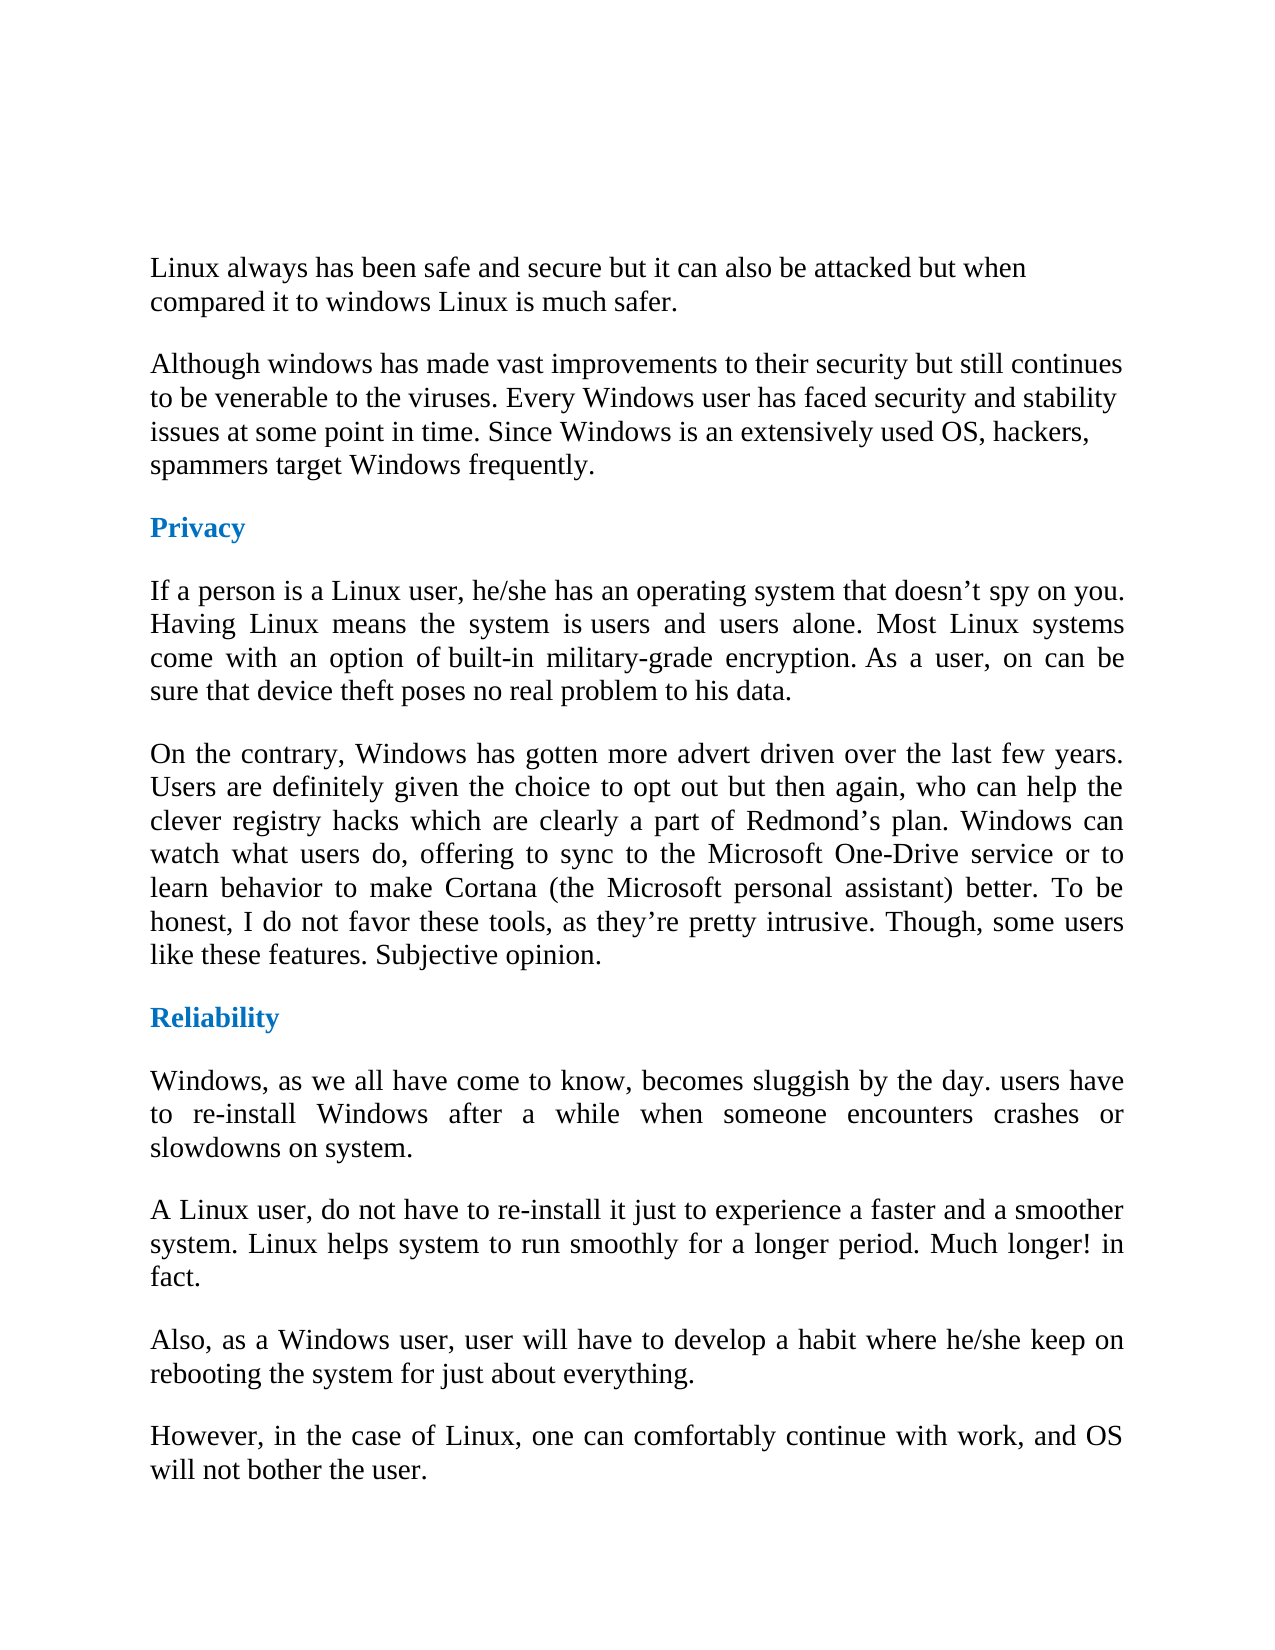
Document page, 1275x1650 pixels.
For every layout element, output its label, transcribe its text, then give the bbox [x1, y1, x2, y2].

text Linux always has been safe and secure but it can also be attacked but when compared it to windows Linux is much safer. [150, 250, 1125, 317]
text Privacy [150, 510, 1125, 543]
text Although windows has made vast improvements to their security but still continues to be venerable to the viruses. Every Windows user has faced security and stability issues at some point in time. Since Windows is an extensively used OS, hackers, spammers target Windows frequently. [150, 347, 1125, 481]
text However, in the case of Linux, one can comfortably continue with work, and OS will not bother the user. [150, 1418, 1125, 1486]
text Windows, as we all have come to know, becomes sluggish by the day. users have to re-install Windows after a while when someone encounters crashes or slowdowns on system. [150, 1063, 1125, 1163]
text Reliability [150, 1000, 1125, 1033]
text On the contrary, Windows has gotten more advert driven over the last few years. Users are definitely given the choice to opt out but then again, who can help the clever registry hacks which are clearly a part of Redmond’s plan. Windows can watch what users do, offering to sync to the Microsoft One-Drive service or to learn behavior to make Cortana (the Microsoft personal assistant) better. To be honest, I do not favor these tools, as they’re pretty intrusive. Though, some users like these features. Subjective opinion. [150, 736, 1125, 971]
text Also, as a Windows user, user will have to develop a habit where he/she keep on rebooting the system for just about everything. [150, 1322, 1125, 1389]
text If a person is a Linux user, he/she has an operating system that doesn’t spy on you. Having Linux means the system is users and users alone. Most Linux systems come with an option of built-in military-grade encryption. As a user, on can be sure that device theft poses no real problem to his data. [150, 573, 1125, 707]
text A Linux user, do not have to re-install it just to experience a faster and a smoother system. Linux helps system to run smoothly for a longer period. Much longer! in fact. [150, 1192, 1125, 1293]
